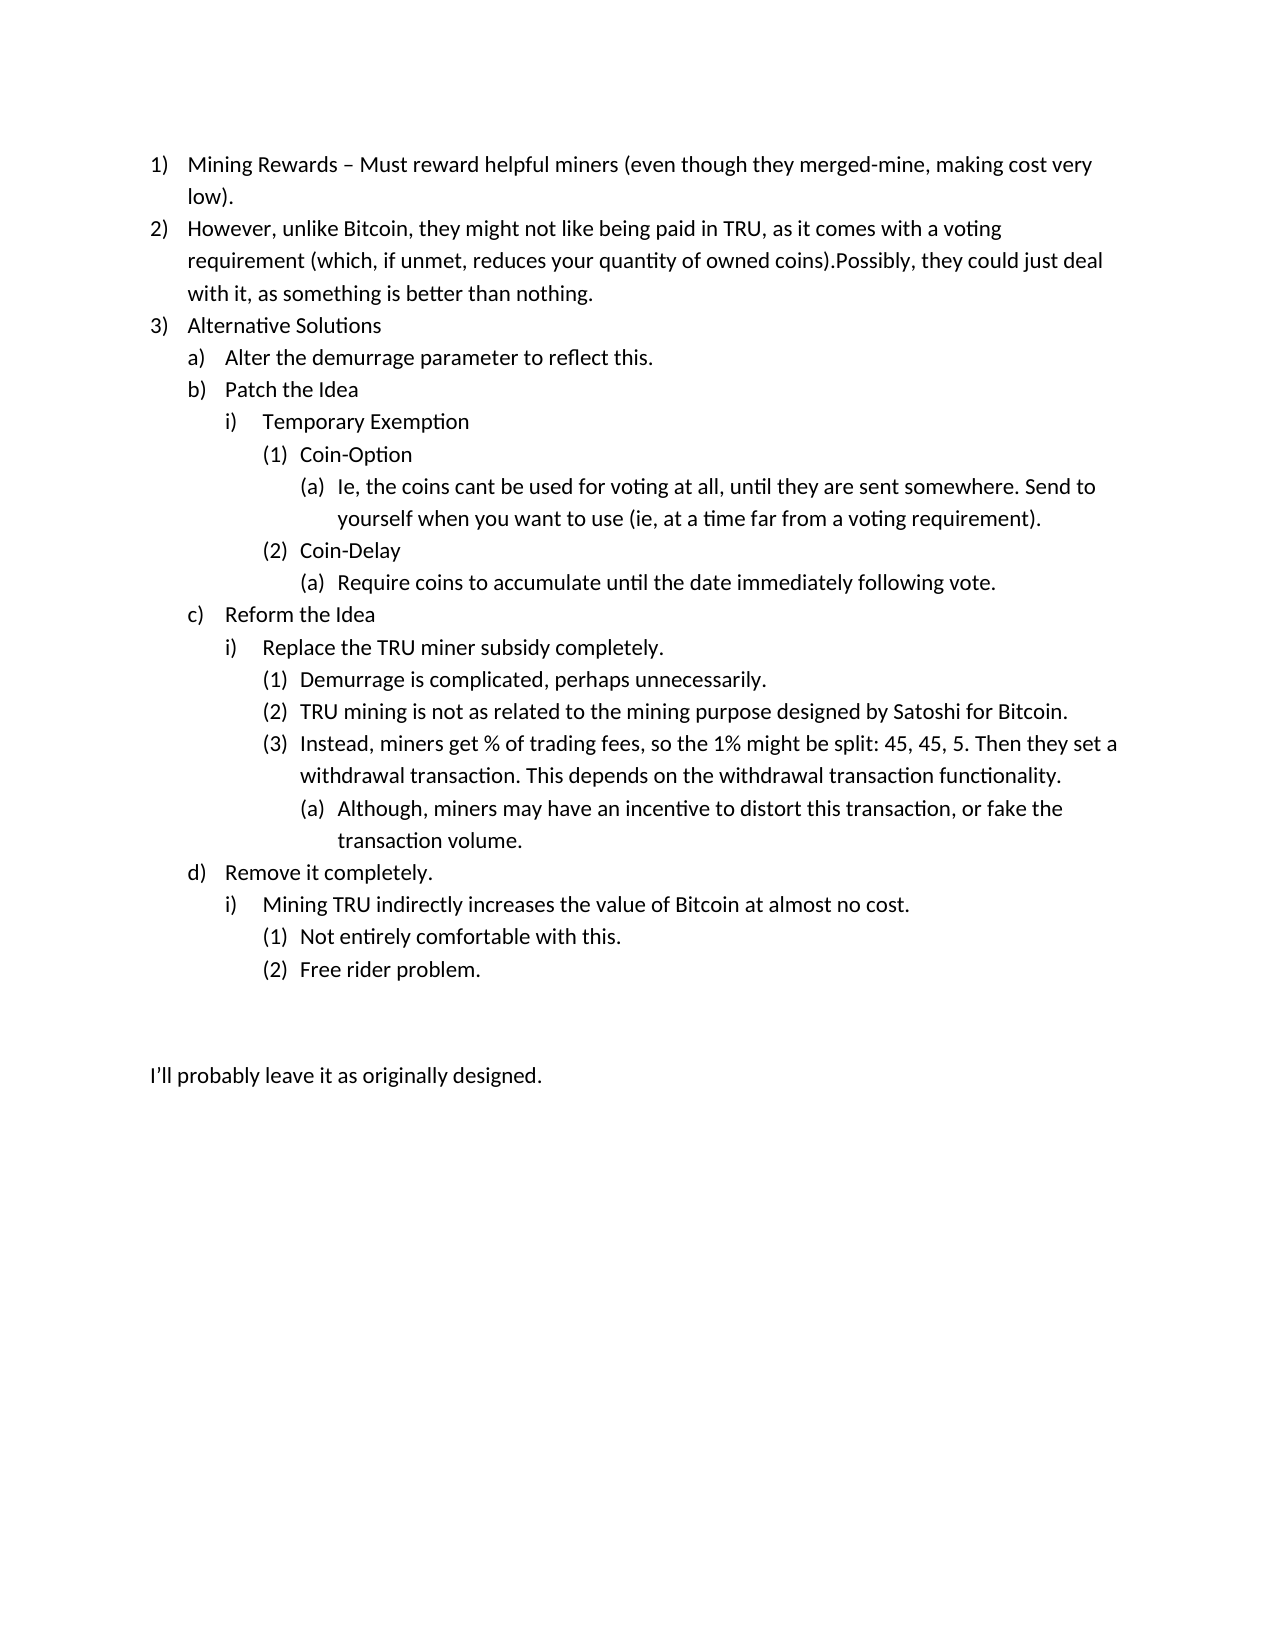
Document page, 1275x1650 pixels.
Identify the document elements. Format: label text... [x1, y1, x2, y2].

list Coin-Option [262, 440, 1125, 468]
list Instead, miners get % of trading fees, so the 1% might be split: 45, 45, 5. Then they set a withdrawal transaction. This depends on the withdrawal transaction functionality. [262, 729, 1125, 789]
list Coin-Delay [262, 536, 1125, 564]
list Alter the demurrage parameter to reflect this. [187, 343, 1125, 371]
list Remove it completely. [187, 858, 1125, 886]
list Although, miners may have an incentive to distort this transaction, or fake the transaction volume. [300, 794, 1125, 854]
list However, unlike Bitcoin, they might not like being paid in TRU, as it comes with a voting requirement (which, if unmet, reduces your quantity of owned coins).Possibly, they could just deal with it, as something is better than nothing. [150, 214, 1125, 307]
list Require coins to accumulate until the date immediately following vote. [300, 568, 1125, 596]
list Demurrage is complicated, perhaps unnecessarily. [262, 665, 1125, 693]
list Mining TRU indirectly increases the value of Bitcoin at almost no cost. [225, 890, 1125, 918]
list Reform the Idea [187, 601, 1125, 629]
text I’ll probably leave it as originally designed. [150, 1061, 1125, 1089]
list Ie, the coins cant be used for voting at all, until they are sent somewhere. Send to yourself when you want to use (ie, at a time far from a voting requirement). [300, 472, 1125, 532]
list Free rider problem. [262, 955, 1125, 983]
list Mining Rewards – Must reward helpful miners (even though they merged-mine, making cost very low). [150, 150, 1125, 210]
list Replace the TRU miner subsidy completely. [225, 633, 1125, 661]
list Not entirely comfortable with this. [262, 922, 1125, 951]
list TRU mining is not as related to the mining purpose designed by Satoshi for Bitcoin. [262, 697, 1125, 725]
list Patch the Idea [187, 375, 1125, 403]
list Temporary Exemption [225, 407, 1125, 436]
list Alternative Solutions [150, 311, 1125, 339]
